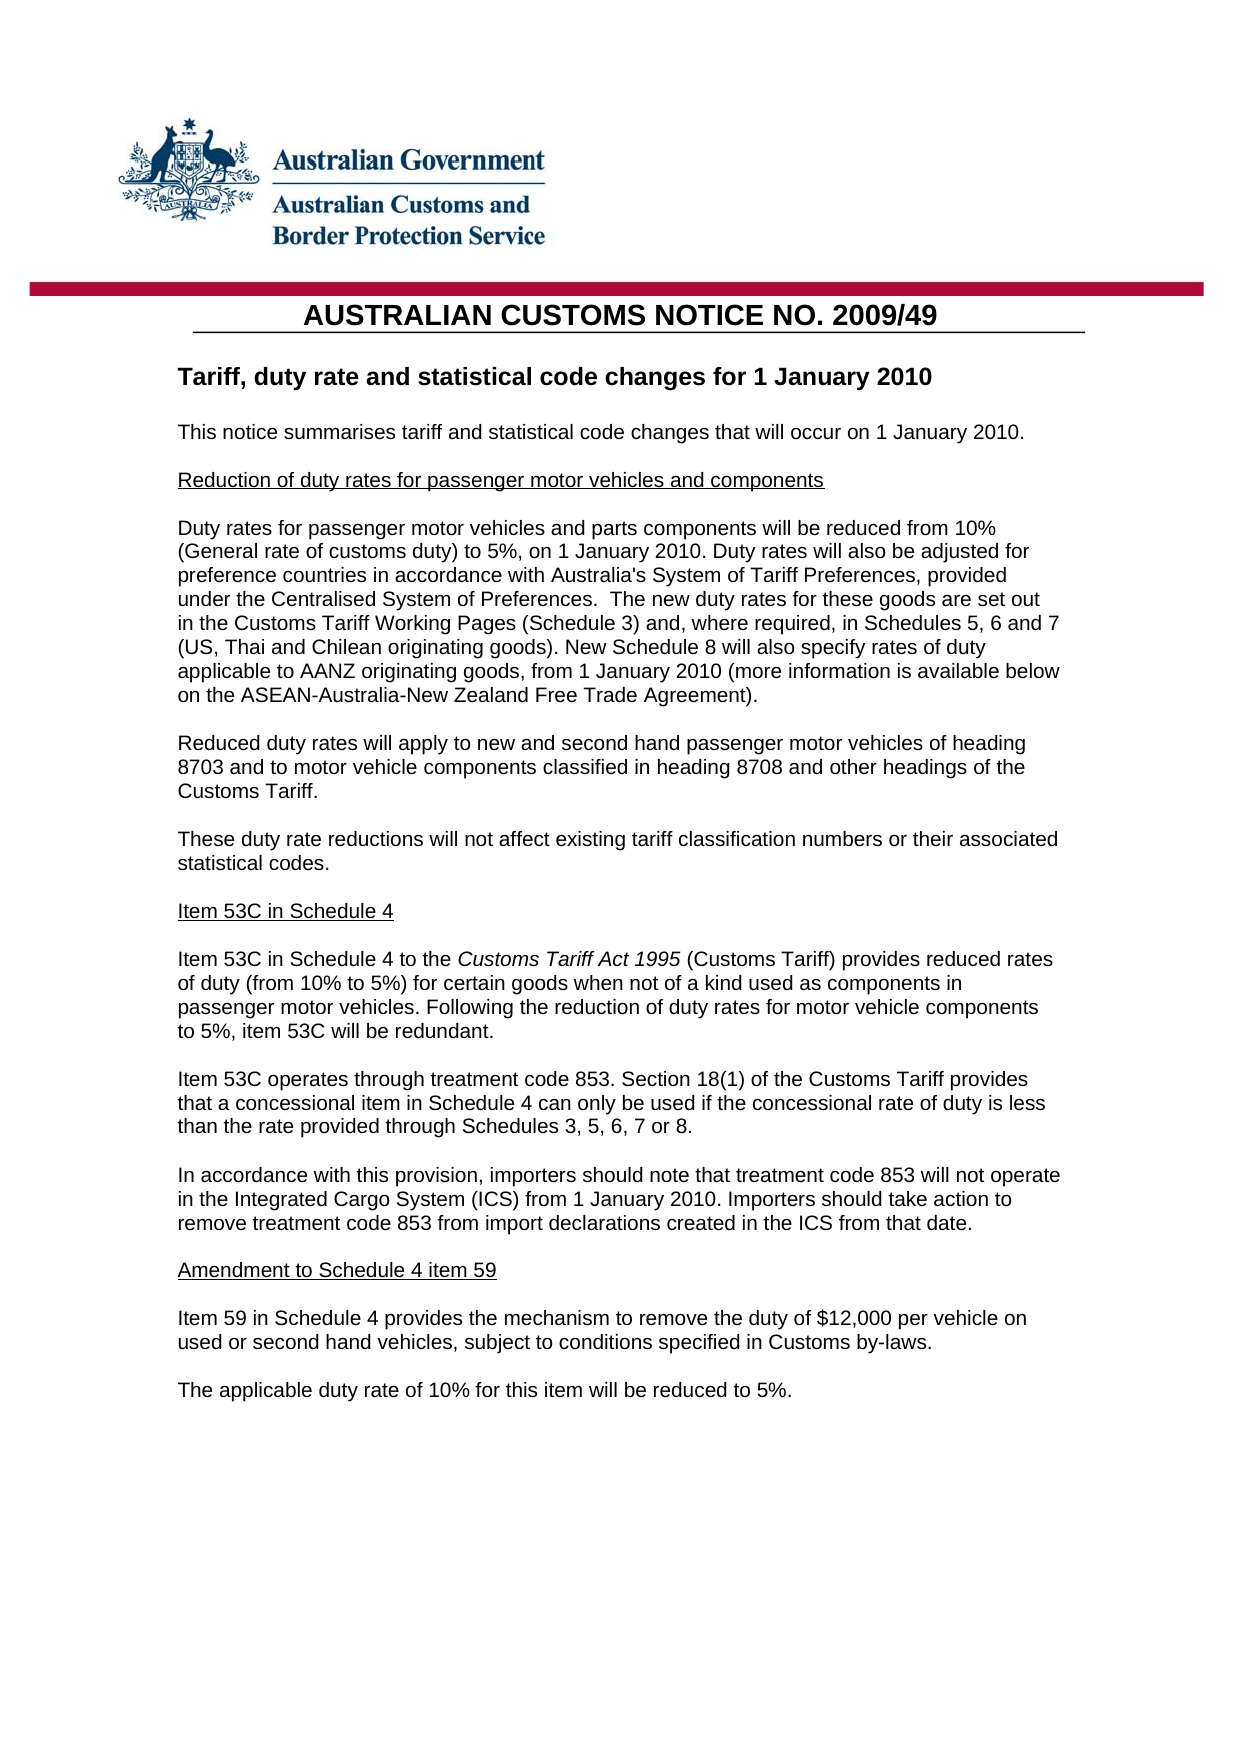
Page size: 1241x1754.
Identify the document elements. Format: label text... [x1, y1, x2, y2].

text Item 53C operates through treatment code 853. Section 18(1) of the Customs Tariff provides that a concessional item in Schedule 4 can only be used if the concessional rate of duty is less than the rate provided through Schedules 3, 5, 6, 7 or 8. [177, 1066, 1049, 1138]
title AUSTRALIAN CUSTOMS NOTICE NO. 2009/49 [301, 298, 940, 332]
text Item 59 in Schedule 4 provides the mechanism to remove the duty of $12,000 per vehicle on used or second hand vehicles, subject to conditions specified in Customs by-laws. [177, 1306, 1030, 1354]
text Item 53C in Schedule 4 [177, 899, 1223, 923]
text Tariff, duty rate and statistical code changes for 1 January 2010 [177, 362, 1223, 391]
text The applicable duty rate of 10% for this item will be reduced to 5%. [177, 1378, 1223, 1402]
picture [29, 118, 1204, 296]
text Duty rates for passenger motor vehicles and parts components will be reduced from 10% (General rate of customs duty) to 5%, on 1 January 2010. Duty rates will also be adjusted for preference countries in accordance with Australia's System of Tariff Preferences, provided under the Centralised System of Preferences. The new duty rates for these goods are set out in the Customs Tariff Working Pages (Schedule 3) and, where required, in Schedules 5, 6 and 7 (US, Thai and Chilean originating goods). New Schedule 8 will also specify rates of duty applicable to AANZ originating goods, from 1 January 2010 (more information is available below on the ASEAN-Australia-New Zealand Free Trade Agreement). [177, 515, 1061, 707]
text Reduced duty rates will apply to new and second hand passenger motor vehicles of heading 8703 and to motor vehicle components classified in heading 8708 and other headings of the Customs Tariff. [177, 731, 1027, 803]
text These duty rate reductions will not affect existing tariff classification numbers or their associated statistical codes. [177, 827, 1061, 875]
text This notice summarises tariff and statistical code changes that will occur on 1 January 2010. Reduction of duty rates for passenger motor vehicles and components [177, 419, 1028, 491]
text Amendment to Schedule 4 item 59 [177, 1258, 1223, 1282]
text In accordance with this provision, importers should note that treatment code 853 will not operate in the Integrated Cargo System (ICS) from 1 January 2010. Importers should take action to remove treatment code 853 from import declarations created in the ICS from that date. [177, 1162, 1064, 1234]
text Item 53C in Schedule 4 to the Customs Tariff Act 1995 (Customs Tariff) provides reduced rates of duty (from 10% to 5%) for certain goods when not of a kind used as components in passenger motor vehicles. Following the reduction of duty rates for motor vehicle components to 5%, item 53C will be redundant. [177, 947, 1055, 1042]
